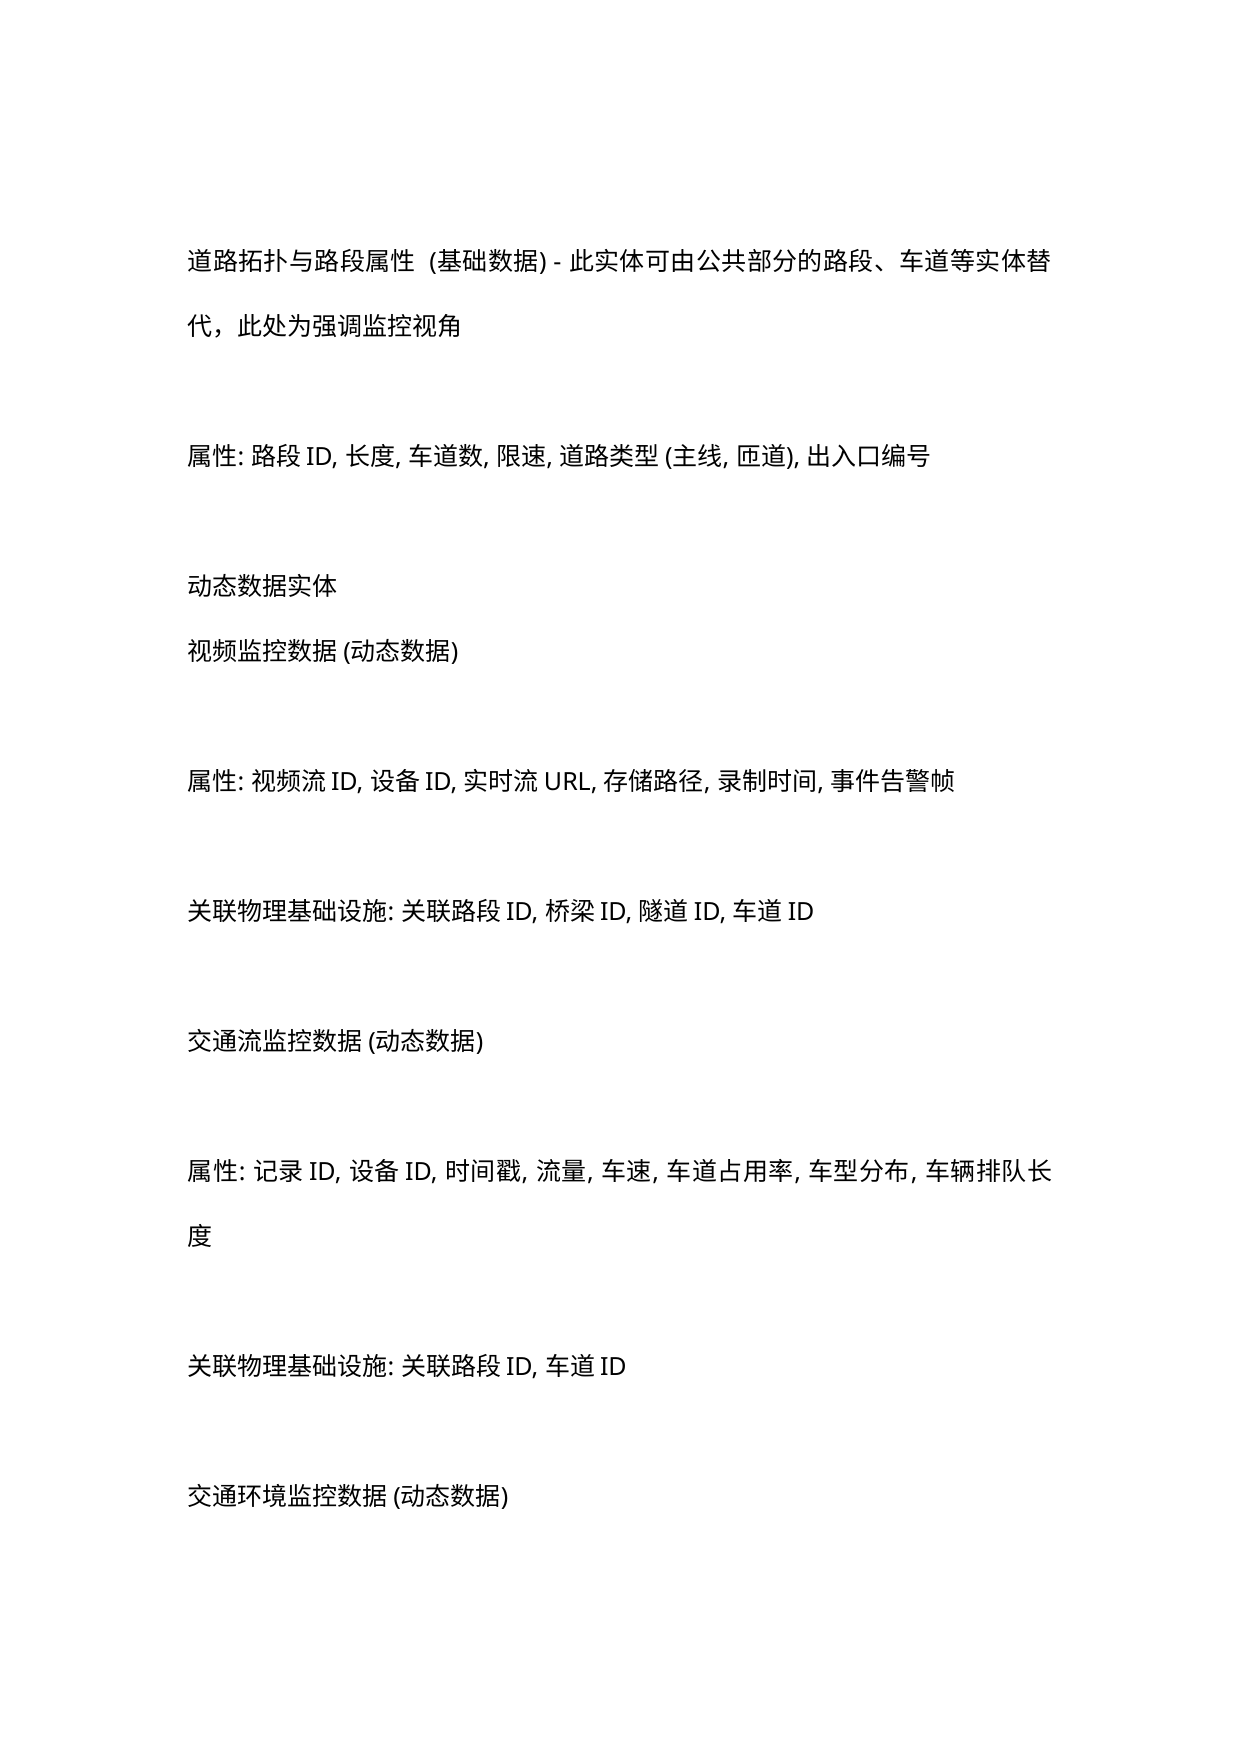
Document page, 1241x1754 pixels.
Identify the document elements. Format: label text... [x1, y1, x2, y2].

text 属性: 记录ID, 设备ID, 时间戳, 流量, 车速, 车道占用率, 车型分布, 车辆排队长度 [187, 1137, 1053, 1267]
text 关联物理基础设施: 关联路段ID, 车道ID [187, 1332, 1053, 1397]
text 交通环境监控数据 (动态数据) [187, 1462, 1053, 1527]
text 道路拓扑与路段属性 (基础数据) - 此实体可由公共部分的路段、车道等实体替代，此处为强调监控视角 [187, 227, 1053, 357]
text 视频监控数据 (动态数据) [187, 617, 1053, 682]
text 动态数据实体 [187, 552, 1053, 617]
text 交通流监控数据 (动态数据) [187, 1007, 1053, 1072]
text 属性: 路段ID, 长度, 车道数, 限速, 道路类型 (主线, 匝道), 出入口编号 [187, 422, 1053, 487]
text 关联物理基础设施: 关联路段ID, 桥梁ID, 隧道ID, 车道ID [187, 877, 1053, 942]
text 属性: 视频流ID, 设备ID, 实时流URL, 存储路径, 录制时间, 事件告警帧 [187, 747, 1053, 812]
